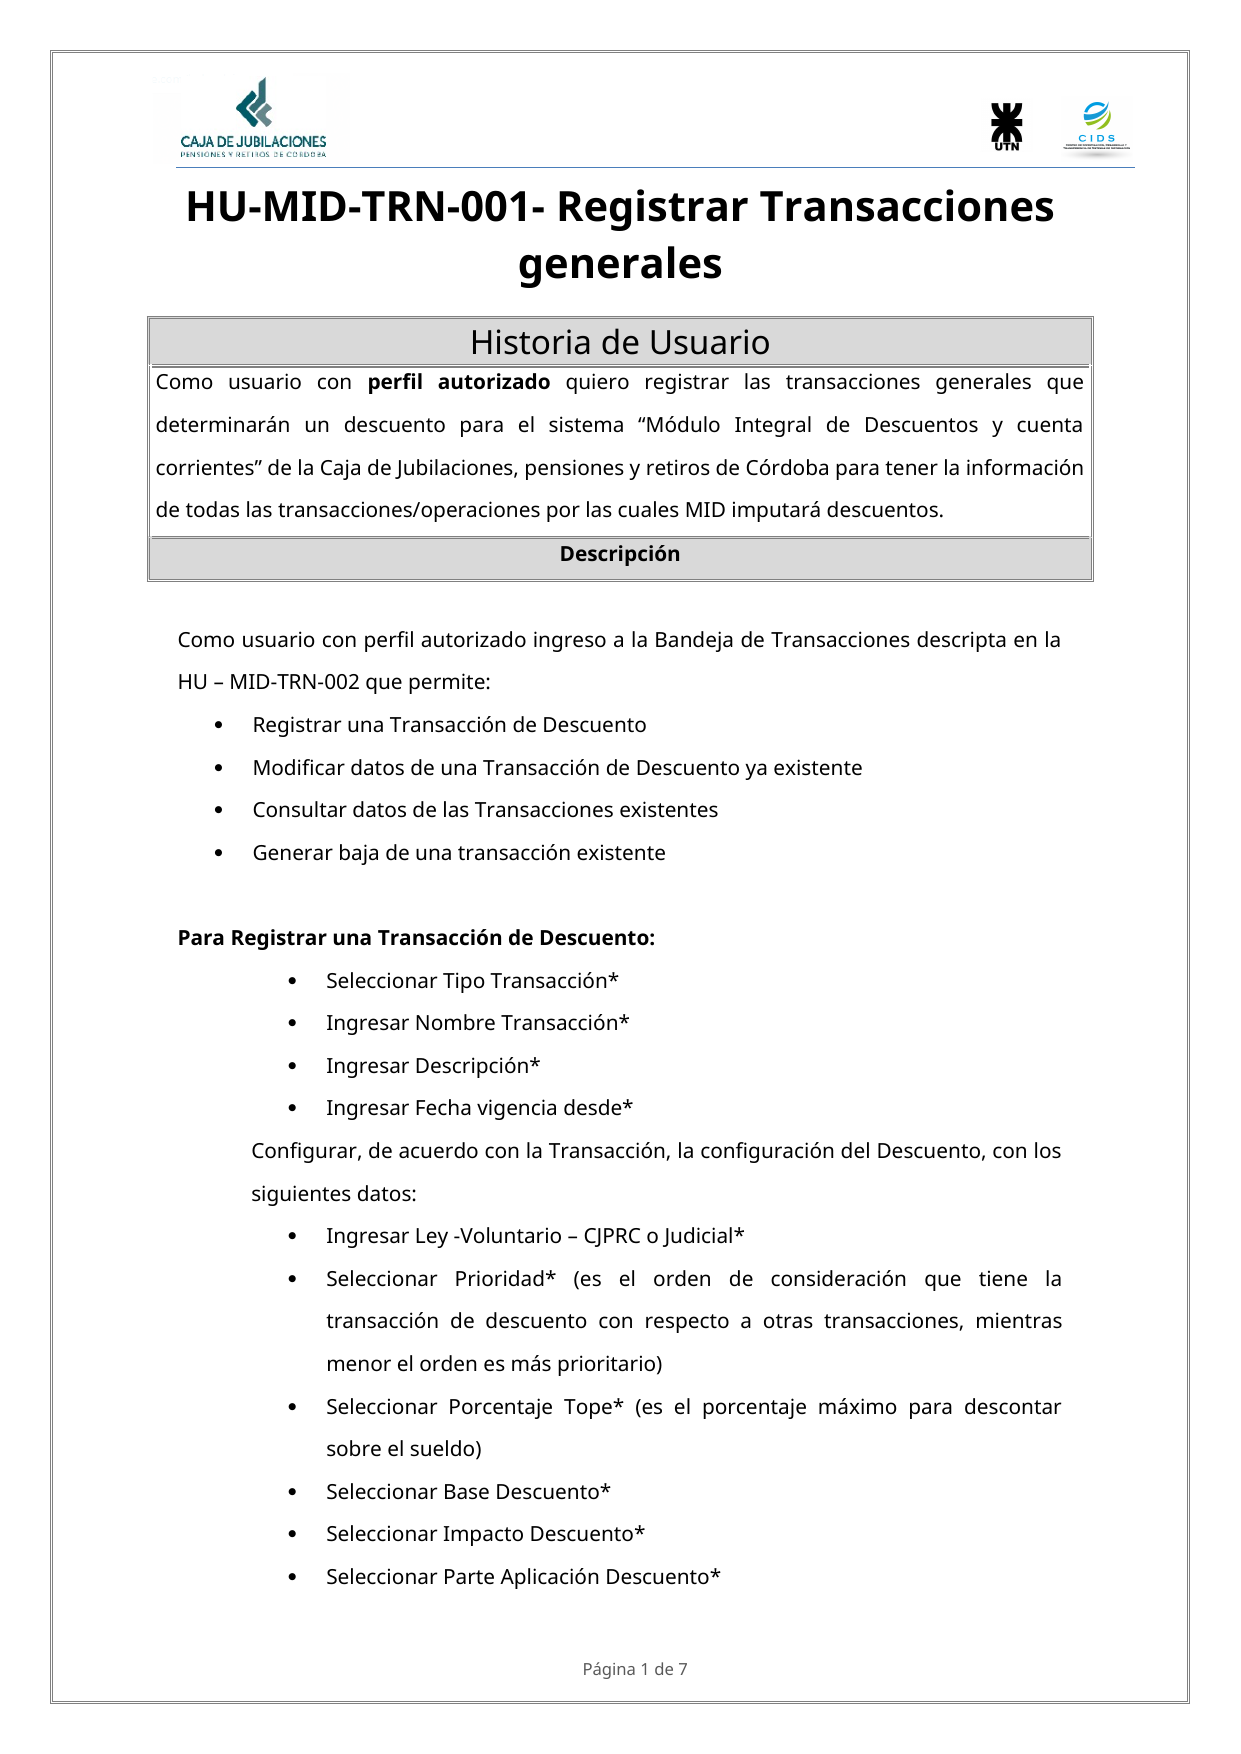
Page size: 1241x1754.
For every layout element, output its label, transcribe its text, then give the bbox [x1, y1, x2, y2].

list Generar baja de una transacción existente [215, 838, 1063, 866]
text HU-MID-TRN-001- Registrar Transacciones generales [177, 177, 1063, 291]
list Ingresar Ley -Voluntario – CJPRC o Judicial* [288, 1221, 1063, 1250]
list Ingresar Fecha vigencia desde* [288, 1093, 1063, 1122]
list Seleccionar Parte Aplicación Descuento* [288, 1562, 1063, 1591]
list Modificar datos de una Transacción de Descuento ya existente [215, 753, 1063, 781]
list Seleccionar Prioridad* (es el orden de consideración que tiene la transacción de descuento con respecto a otras transacciones, mientras menor el orden es más prioritario) [288, 1264, 1063, 1378]
list Consultar datos de las Transacciones existentes [215, 795, 1063, 824]
list Ingresar Descripción* [288, 1051, 1063, 1079]
text Configurar, de acuerdo con la Transacción, la configuración del Descuento, con los siguientes datos: [251, 1136, 1063, 1207]
table_header Historia de Usuario [150, 319, 1091, 364]
list Seleccionar Impacto Descuento* [288, 1519, 1063, 1548]
table_cell Como usuario con perfil autorizado quiero registrar las transacciones generales que determinarán un descuento para el sistema “Módulo Integral de Descuentos y cuenta corrientes” de la Caja de Jubilaciones, pensiones y retiros de Córdoba para tener la información de todas las transacciones/operaciones por las cuales MID imputará descuentos. [148, 364, 1092, 536]
picture [980, 98, 1033, 152]
list Seleccionar Tipo Transacción* [288, 966, 1063, 994]
table_cell Descripción [150, 536, 1091, 579]
list Registrar una Transacción de Descuento [215, 710, 1063, 738]
list Seleccionar Porcentaje Tope* (es el porcentaje máximo para descontar sobre el sueldo) [288, 1392, 1063, 1463]
list Ingresar Nombre Transacción* [288, 1008, 1063, 1037]
text Para Registrar una Transacción de Descuento: [177, 923, 1063, 952]
text Como usuario con perfil autorizado ingreso a la Bandeja de Transacciones descripta en la HU – MID-TRN-002 que permite: [177, 625, 1063, 696]
picture [152, 73, 350, 164]
list Seleccionar Base Descuento* [288, 1477, 1063, 1505]
picture [1061, 96, 1133, 162]
